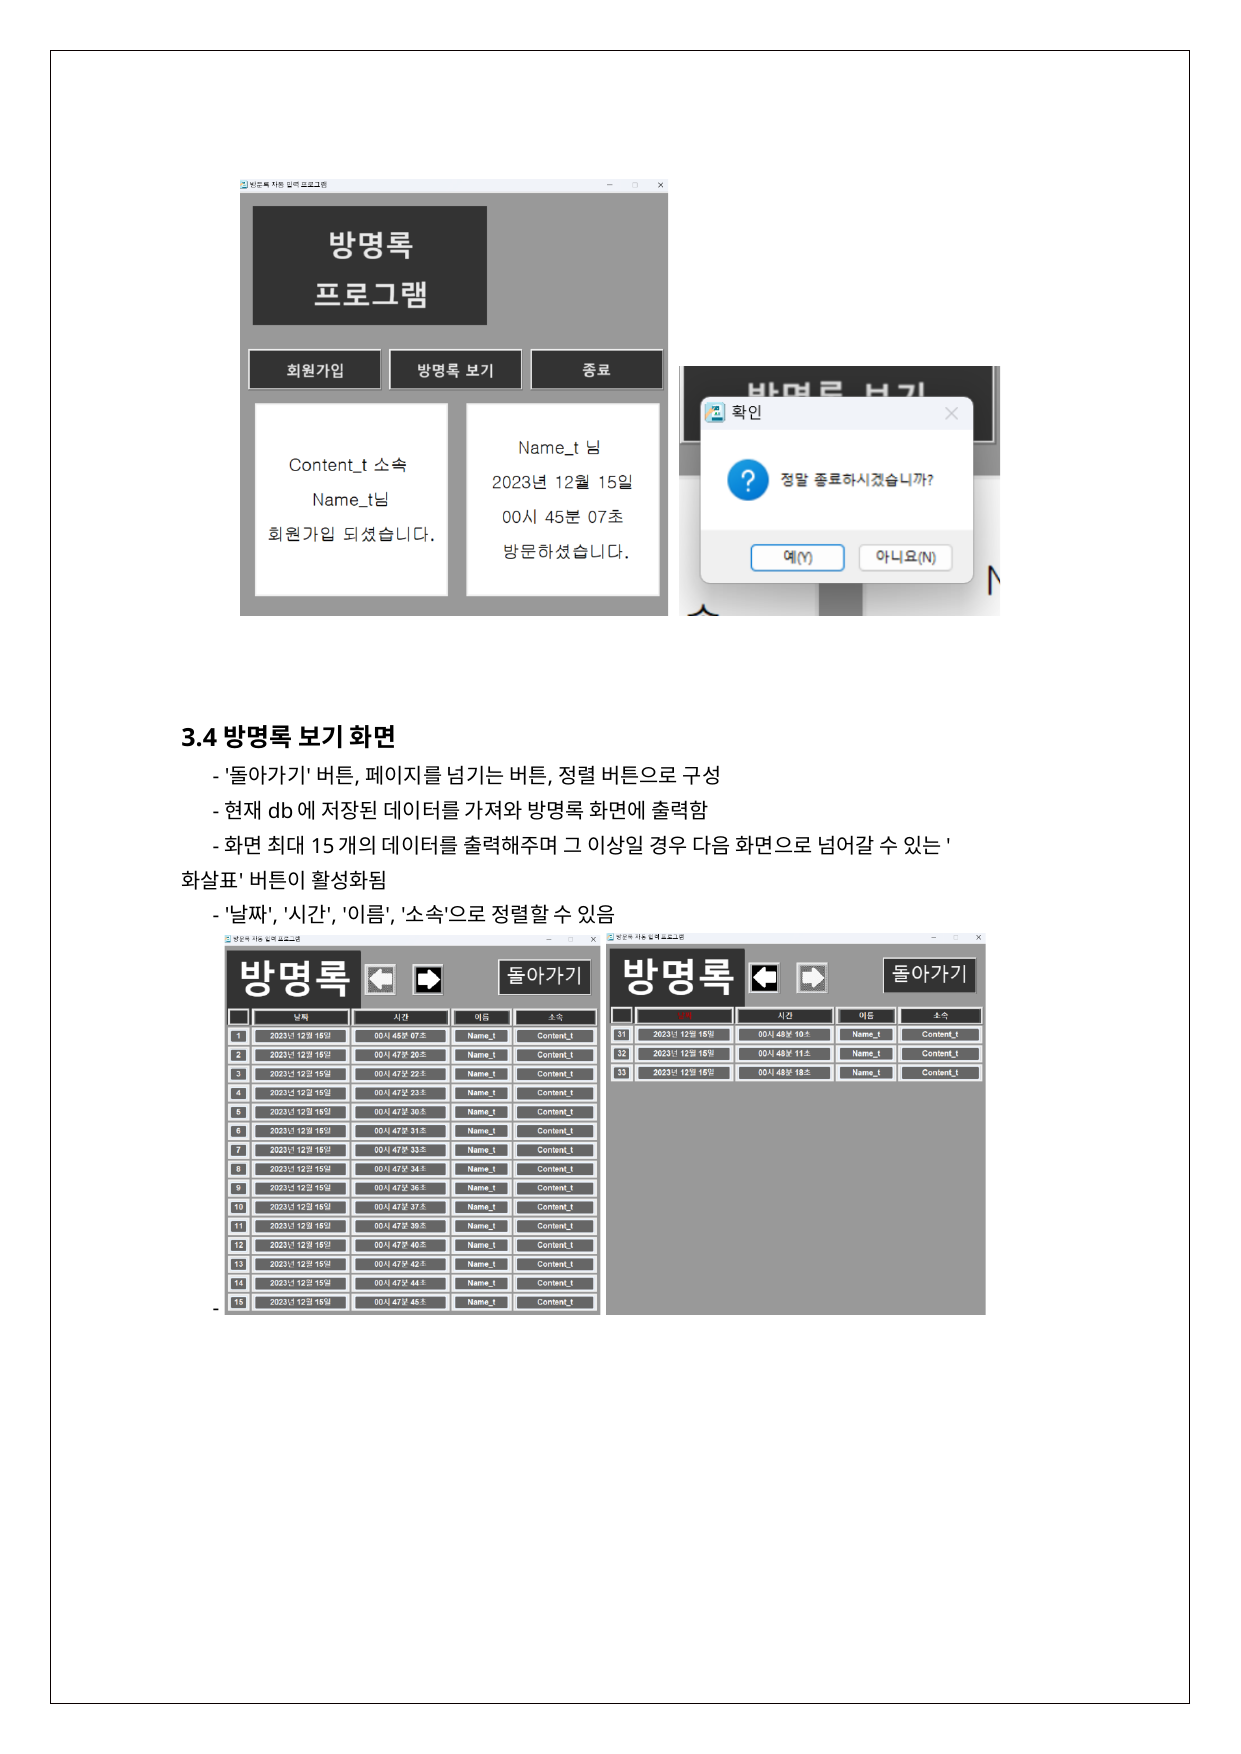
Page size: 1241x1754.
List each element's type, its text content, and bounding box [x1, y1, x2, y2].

text - '날짜', '시간', '이름', '소속'으로 정렬할 수 있음 [142, 897, 1098, 929]
text - 현재 db에 저장된 데이터를 가져와 방명록 화면에 출력함 [142, 792, 1098, 825]
picture [224, 935, 601, 1315]
picture [679, 366, 1001, 616]
text - '돌아가기' 버튼, 페이지를 넘기는 버튼, 정렬 버튼으로 구성 [142, 757, 1098, 790]
picture [606, 933, 986, 1315]
picture [240, 179, 669, 616]
text - 화면 최대 15개의 데이터를 출력해주며 그 이상일 경우 다음 화면으로 넘어갈 수 있는 ' 화살표' 버튼이 활성화됨 [142, 827, 1098, 894]
text 3.4 방명록 보기 화면 [142, 716, 1098, 754]
